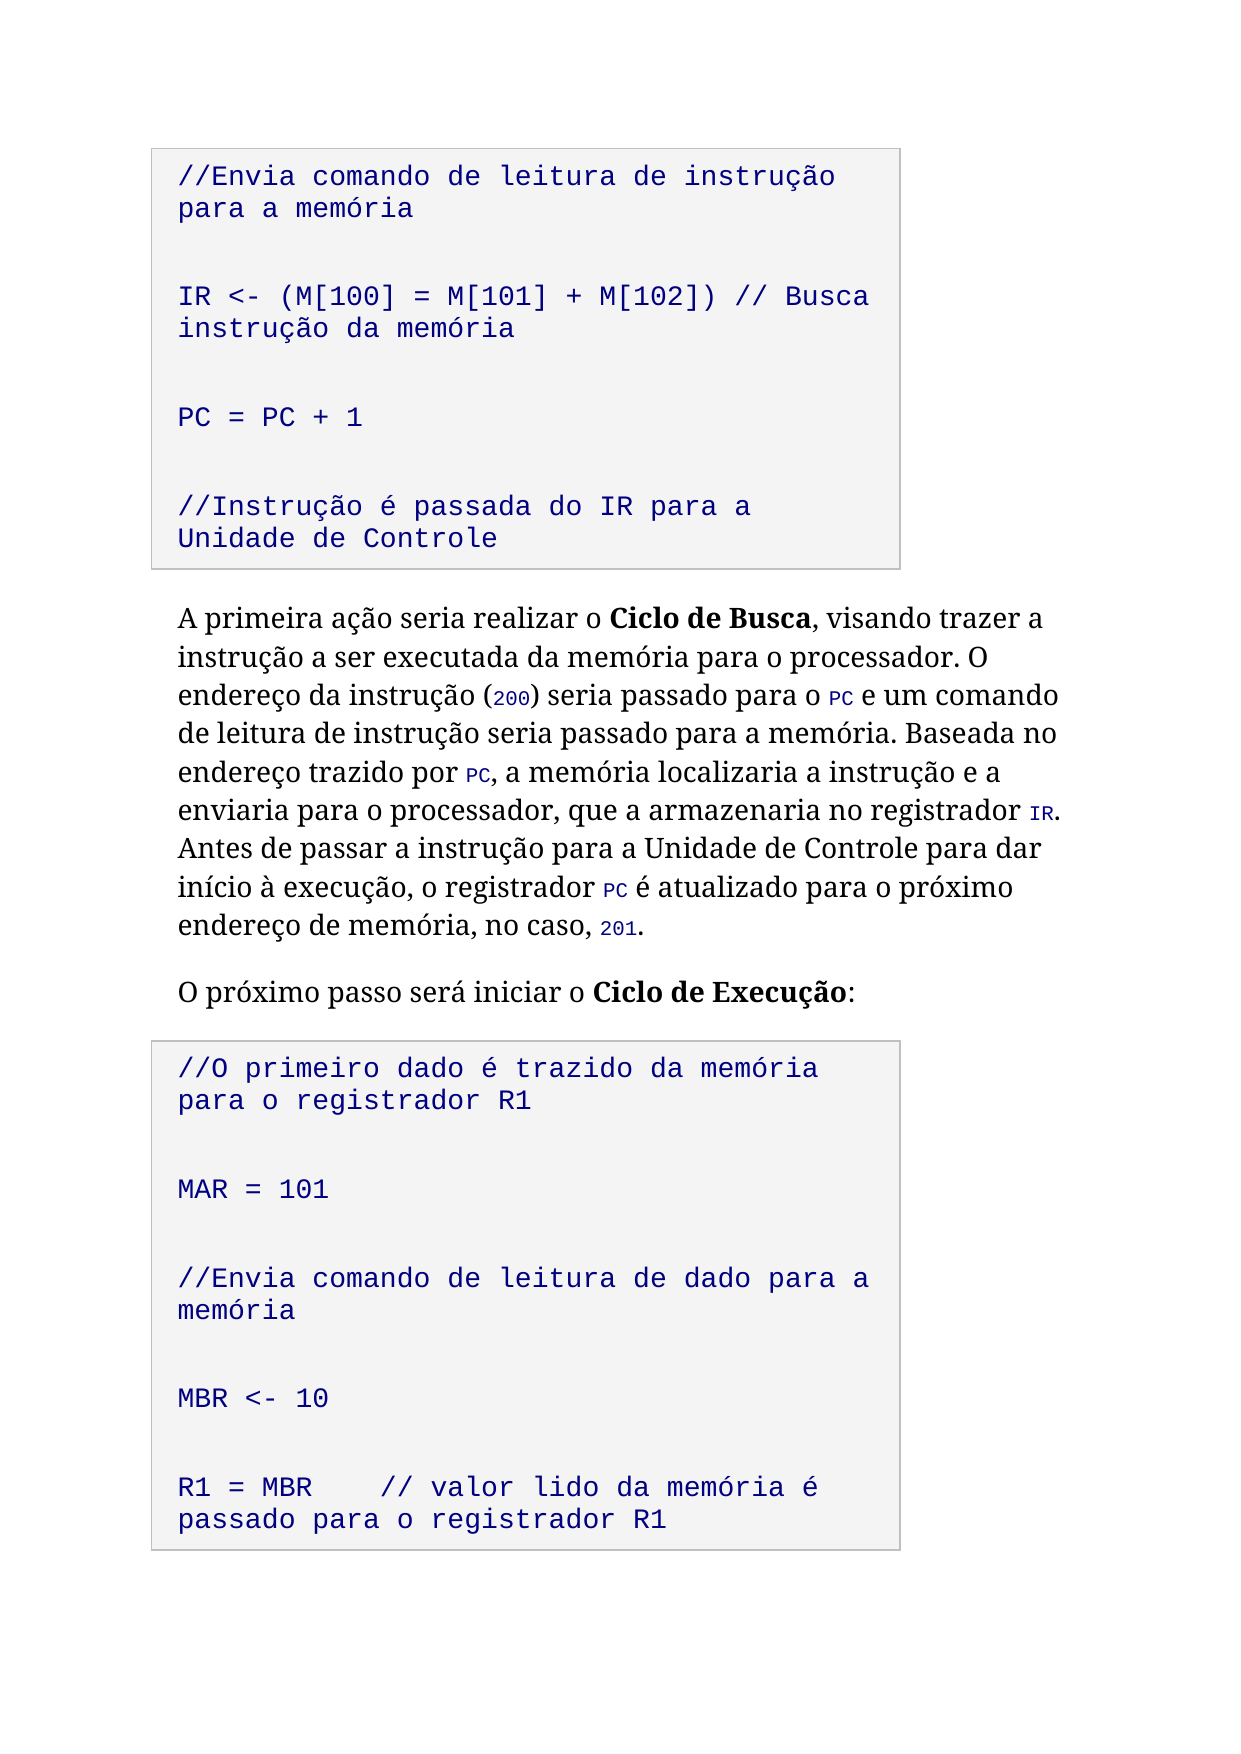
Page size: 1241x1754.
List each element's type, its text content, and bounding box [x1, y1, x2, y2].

text O próximo passo será iniciar o Ciclo de Execução: [177, 973, 1063, 1011]
text MAR = 101 [152, 1161, 899, 1205]
text IR <- (M[100] = M[101] + M[102]) // Busca instrução da memória [152, 268, 899, 344]
text R1 = MBR // valor lido da memória é passado para o registrador R1 [152, 1459, 899, 1549]
text A primeira ação seria realizar o Ciclo de Busca, visando trazer a instrução a ser executada da memória para o processador. O endereço da instrução (200) seria passado para o PC e um comando de leitura de instrução seria passado para a memória. Baseada no endereço trazido por PC, a memória localizaria a instrução e a enviaria para o processador, que a armazenaria no registrador IR. Antes de passar a instrução para a Unidade de Controle para dar início à execução, o registrador PC é atualizado para o próximo endereço de memória, no caso, 201. [177, 599, 1063, 944]
text //Envia comando de leitura de dado para a memória [152, 1250, 899, 1326]
text //Envia comando de leitura de instrução para a memória [152, 149, 899, 224]
text PC = PC + 1 [152, 389, 899, 433]
text MBR <- 10 [152, 1370, 899, 1415]
text //O primeiro dado é trazido da memória para o registrador R1 [152, 1042, 899, 1117]
text //Instrução é passada do IR para a Unidade de Controle [152, 478, 899, 568]
